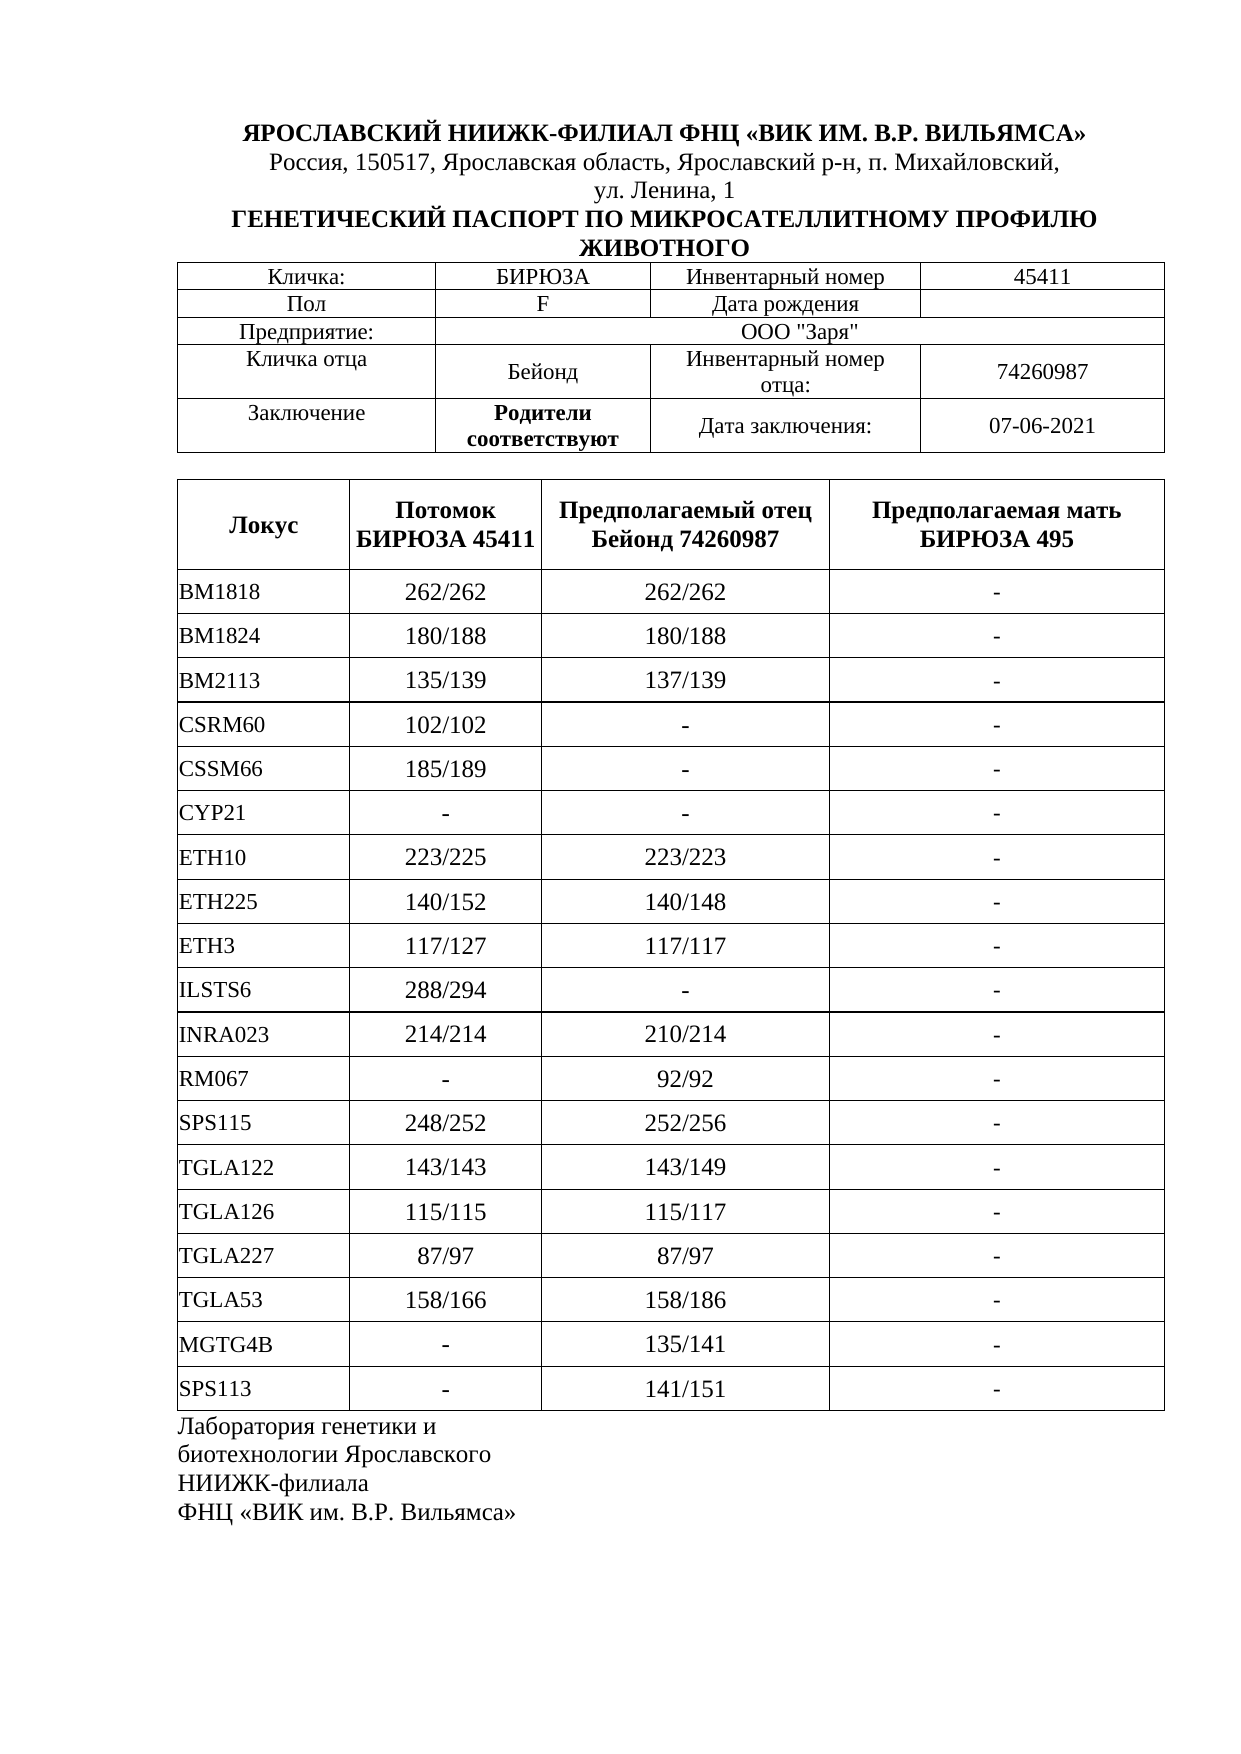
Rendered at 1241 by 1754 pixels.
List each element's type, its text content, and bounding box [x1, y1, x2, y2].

table_cell - [830, 924, 1164, 967]
table_cell - [830, 968, 1164, 1011]
text биотехнологии Ярославского [177, 1439, 1152, 1468]
table_cell Пол [178, 290, 435, 317]
text ЯРОСЛАВСКИЙ НИИЖК-ФИЛИАЛ ФНЦ «ВИК ИМ. В.Р. ВИЛЬЯМСА» [177, 118, 1152, 147]
table_cell 117/117 [542, 924, 829, 967]
table_cell 115/115 [350, 1190, 541, 1233]
table_cell TGLA227 [178, 1234, 349, 1277]
text Лаборатория генетики и [177, 1411, 1152, 1439]
table_cell 140/148 [542, 880, 829, 923]
table_cell 210/214 [542, 1013, 829, 1056]
table_cell 92/92 [542, 1057, 829, 1100]
table_cell - [830, 1145, 1164, 1188]
table_cell Заключение [178, 399, 435, 452]
table_header Локус [178, 480, 349, 569]
table_cell F [436, 290, 650, 317]
table_cell - [830, 880, 1164, 923]
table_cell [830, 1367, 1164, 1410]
table_cell 115/117 [542, 1190, 829, 1233]
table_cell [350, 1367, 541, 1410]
table_cell CYP21 [178, 791, 349, 834]
table_cell - [542, 747, 829, 790]
text ФНЦ «ВИК им. В.Р. Вильямса» [177, 1497, 1152, 1526]
table_cell - [830, 658, 1164, 701]
table_cell CSSM66 [178, 747, 349, 790]
table_cell 07-06-2021 [921, 399, 1164, 452]
table_cell - [830, 1234, 1164, 1277]
table_cell - [830, 1057, 1164, 1100]
table_cell 135/141 [542, 1322, 829, 1366]
table_cell 214/214 [350, 1013, 541, 1056]
table_cell 102/102 [350, 703, 541, 746]
table_cell TGLA126 [178, 1190, 349, 1233]
table_cell 248/252 [350, 1101, 541, 1144]
table_cell Предприятие: [178, 318, 435, 344]
table_cell Кличка отца [178, 345, 435, 398]
table_cell - [830, 1013, 1164, 1056]
table_cell - [830, 1190, 1164, 1233]
table_cell 117/127 [350, 924, 541, 967]
table_cell BM1818 [178, 570, 349, 613]
table_cell 143/149 [542, 1145, 829, 1188]
table_cell 140/152 [350, 880, 541, 923]
table_cell 252/256 [542, 1101, 829, 1144]
table_cell 135/139 [350, 658, 541, 701]
table_cell MGTG4B [178, 1322, 349, 1366]
table_cell 74260987 [921, 345, 1164, 398]
table_cell - [830, 747, 1164, 790]
table_header 45411 [921, 263, 1164, 289]
text ул. Ленина, 1 [177, 176, 1152, 204]
table_header БИРЮЗА [436, 263, 650, 289]
table_cell CSRM60 [178, 703, 349, 746]
table_cell - [830, 1101, 1164, 1144]
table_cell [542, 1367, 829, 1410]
table_cell - [830, 1322, 1164, 1366]
table_cell Инвентарный номер отца: [651, 345, 920, 398]
table_cell [921, 290, 1164, 317]
table_cell - [830, 703, 1164, 746]
table_cell RM067 [178, 1057, 349, 1100]
table_cell ETH10 [178, 835, 349, 878]
table_cell - [830, 791, 1164, 834]
table_cell SPS115 [178, 1101, 349, 1144]
table_cell 87/97 [542, 1234, 829, 1277]
table_cell INRA023 [178, 1013, 349, 1056]
table_cell BM1824 [178, 614, 349, 657]
table_cell TGLA53 [178, 1278, 349, 1321]
table_cell - [542, 703, 829, 746]
table_cell - [542, 791, 829, 834]
table_cell 143/143 [350, 1145, 541, 1188]
table_cell - [830, 570, 1164, 613]
table_cell - [350, 1057, 541, 1100]
table_header Предполагаемый отец Бейонд 74260987 [542, 480, 829, 569]
text ГЕНЕТИЧЕСКИЙ ПАСПОРТ ПО МИКРОСАТЕЛЛИТНОМУ ПРОФИЛЮ ЖИВОТНОГО [177, 204, 1152, 262]
table_cell ООО "Заря" [436, 318, 1164, 344]
table_header Предполагаемая мать БИРЮЗА 495 [830, 480, 1164, 569]
table_cell 158/166 [350, 1278, 541, 1321]
table_cell ETH225 [178, 880, 349, 923]
table_cell Бейонд [436, 345, 650, 398]
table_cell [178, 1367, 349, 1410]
table_cell 158/186 [542, 1278, 829, 1321]
table_cell 180/188 [542, 614, 829, 657]
table_cell Родители соответствуют [436, 399, 650, 452]
table_cell 185/189 [350, 747, 541, 790]
table_cell - [350, 1322, 541, 1366]
table_cell Дата рождения [651, 290, 920, 317]
text Россия, 150517, Ярославская область, Ярославский р-н, п. Михайловский, [177, 147, 1152, 176]
table_cell BM2113 [178, 658, 349, 701]
text НИИЖК-филиала [177, 1468, 1152, 1497]
table_cell Дата заключения: [651, 399, 920, 452]
table_cell ETH3 [178, 924, 349, 967]
table_cell 262/262 [542, 570, 829, 613]
table_cell - [350, 791, 541, 834]
table_cell 223/223 [542, 835, 829, 878]
table_cell 87/97 [350, 1234, 541, 1277]
table_cell ILSTS6 [178, 968, 349, 1011]
table_cell - [830, 1278, 1164, 1321]
table_cell TGLA122 [178, 1145, 349, 1188]
table_cell - [830, 835, 1164, 878]
table_cell 137/139 [542, 658, 829, 701]
table_cell 180/188 [350, 614, 541, 657]
table_cell - [542, 968, 829, 1011]
table_header Потомок БИРЮЗА 45411 [350, 480, 541, 569]
table_header Кличка: [178, 263, 435, 289]
table_cell - [830, 614, 1164, 657]
table_header Инвентарный номер [651, 263, 920, 289]
table_cell 262/262 [350, 570, 541, 613]
table_cell 223/225 [350, 835, 541, 878]
table_cell 288/294 [350, 968, 541, 1011]
